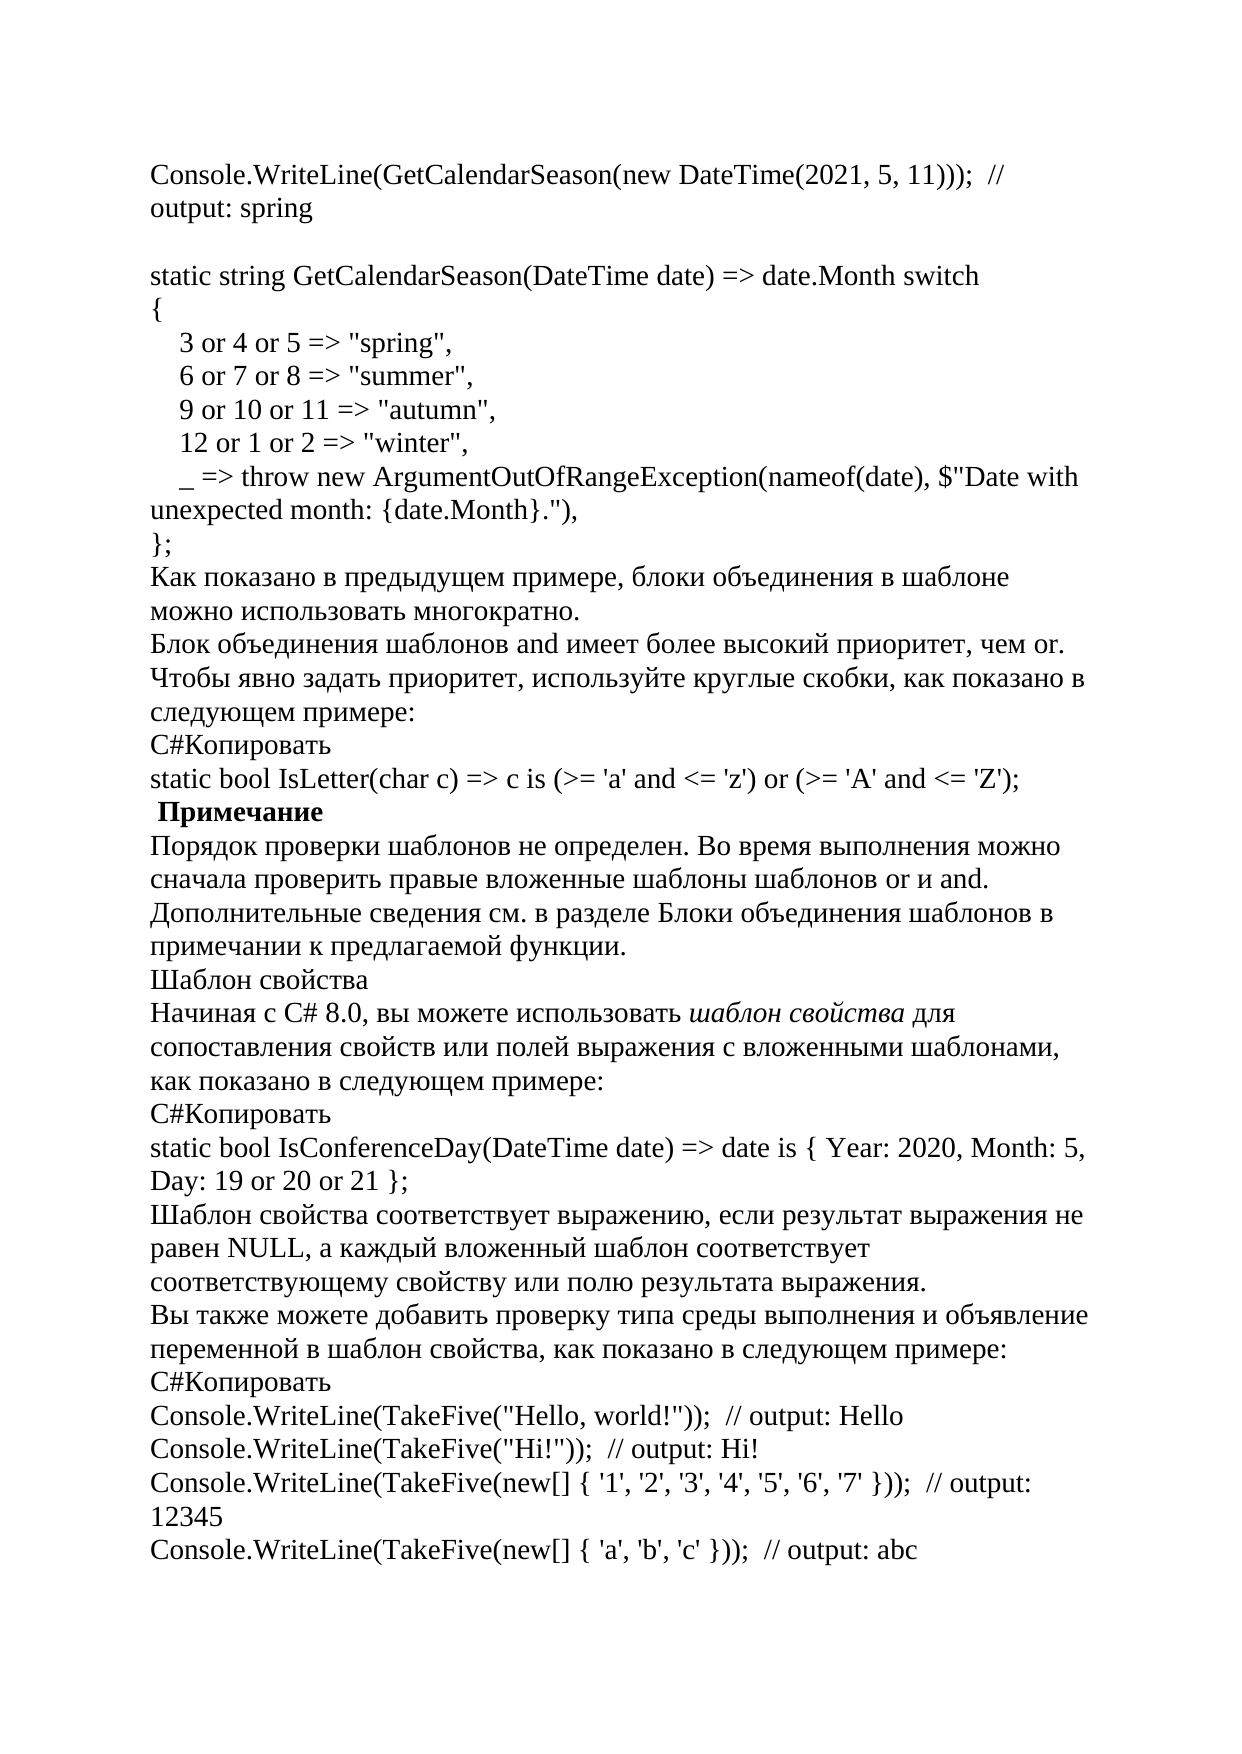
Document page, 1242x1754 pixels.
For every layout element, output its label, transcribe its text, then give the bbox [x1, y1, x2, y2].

text Console.WriteLine(TakeFive(new[] { 'a', 'b', 'c' })); // output: abc [150, 1532, 1090, 1566]
text Примечание [150, 794, 1090, 828]
text { [150, 291, 1090, 325]
text Как показано в предыдущем примере, блоки объединения в шаблоне можно использовать многократно. [150, 559, 1090, 627]
text Console.WriteLine(TakeFive("Hello, world!")); // output: Hello [150, 1398, 1090, 1432]
text _ => throw new ArgumentOutOfRangeException(nameof(date), $"Date with unexpected month: {date.Month}."), [150, 459, 1090, 526]
text C#Копировать [150, 727, 1090, 761]
text Console.WriteLine(TakeFive("Hi!")); // output: Hi! [150, 1432, 1090, 1465]
text 3 or 4 or 5 => "spring", [150, 325, 1090, 358]
text Шаблон свойства [150, 962, 1090, 996]
text 9 or 10 or 11 => "autumn", [150, 392, 1090, 425]
text Шаблон свойства соответствует выражению, если результат выражения не равен NULL, а каждый вложенный шаблон соответствует соответствующему свойству или полю результата выражения. [150, 1197, 1090, 1297]
text static bool IsConferenceDay(DateTime date) => date is { Year: 2020, Month: 5, Day: 19 or 20 or 21 }; [150, 1130, 1090, 1197]
text 12 or 1 or 2 => "winter", [150, 425, 1090, 459]
text C#Копировать [150, 1096, 1090, 1130]
text Дополнительные сведения см. в разделе Блоки объединения шаблонов в примечании к предлагаемой функции. [150, 895, 1090, 962]
text C#Копировать [150, 1364, 1090, 1398]
text Console.WriteLine(GetCalendarSeason(new DateTime(2021, 5, 11))); // output: spring [150, 157, 1090, 224]
text Console.WriteLine(TakeFive(new[] { '1', '2', '3', '4', '5', '6', '7' })); // output: 12345 [150, 1465, 1090, 1532]
text Вы также можете добавить проверку типа среды выполнения и объявление переменной в шаблон свойства, как показано в следующем примере: [150, 1297, 1090, 1364]
text Начиная с C# 8.0, вы можете использовать шаблон свойства для сопоставления свойств или полей выражения с вложенными шаблонами, как показано в следующем примере: [150, 996, 1090, 1096]
text static string GetCalendarSeason(DateTime date) => date.Month switch [150, 258, 1090, 291]
text 6 or 7 or 8 => "summer", [150, 358, 1090, 392]
text }; [150, 526, 1090, 559]
text Блок объединения шаблонов and имеет более высокий приоритет, чем or. Чтобы явно задать приоритет, используйте круглые скобки, как показано в следующем примере: [150, 627, 1090, 727]
text static bool IsLetter(char c) => c is (>= 'a' and <= 'z') or (>= 'A' and <= 'Z'); [150, 761, 1090, 794]
text Порядок проверки шаблонов не определен. Во время выполнения можно сначала проверить правые вложенные шаблоны шаблонов or и and. [150, 828, 1090, 895]
